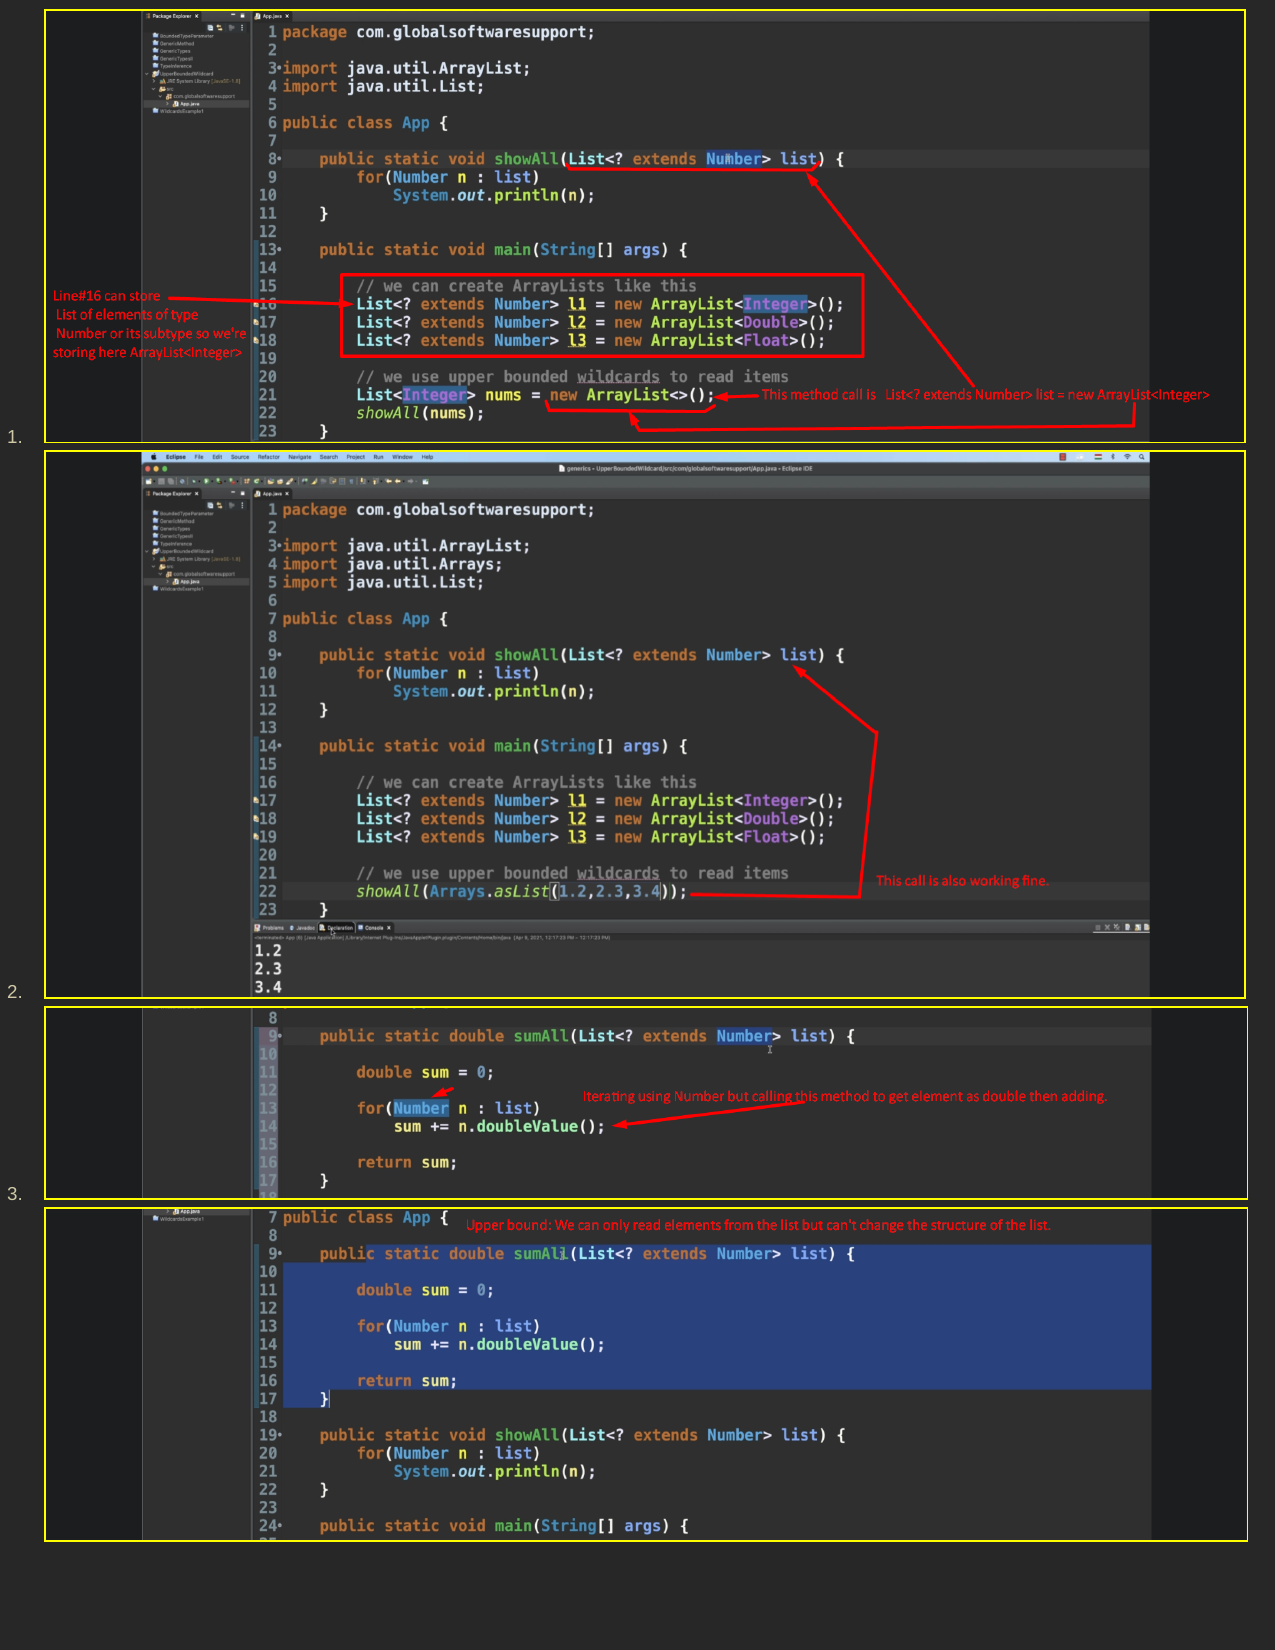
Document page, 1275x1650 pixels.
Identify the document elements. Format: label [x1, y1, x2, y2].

picture [46, 1209, 1247, 1540]
picture [46, 452, 1244, 997]
picture [46, 11, 1244, 442]
picture [46, 1008, 1247, 1198]
